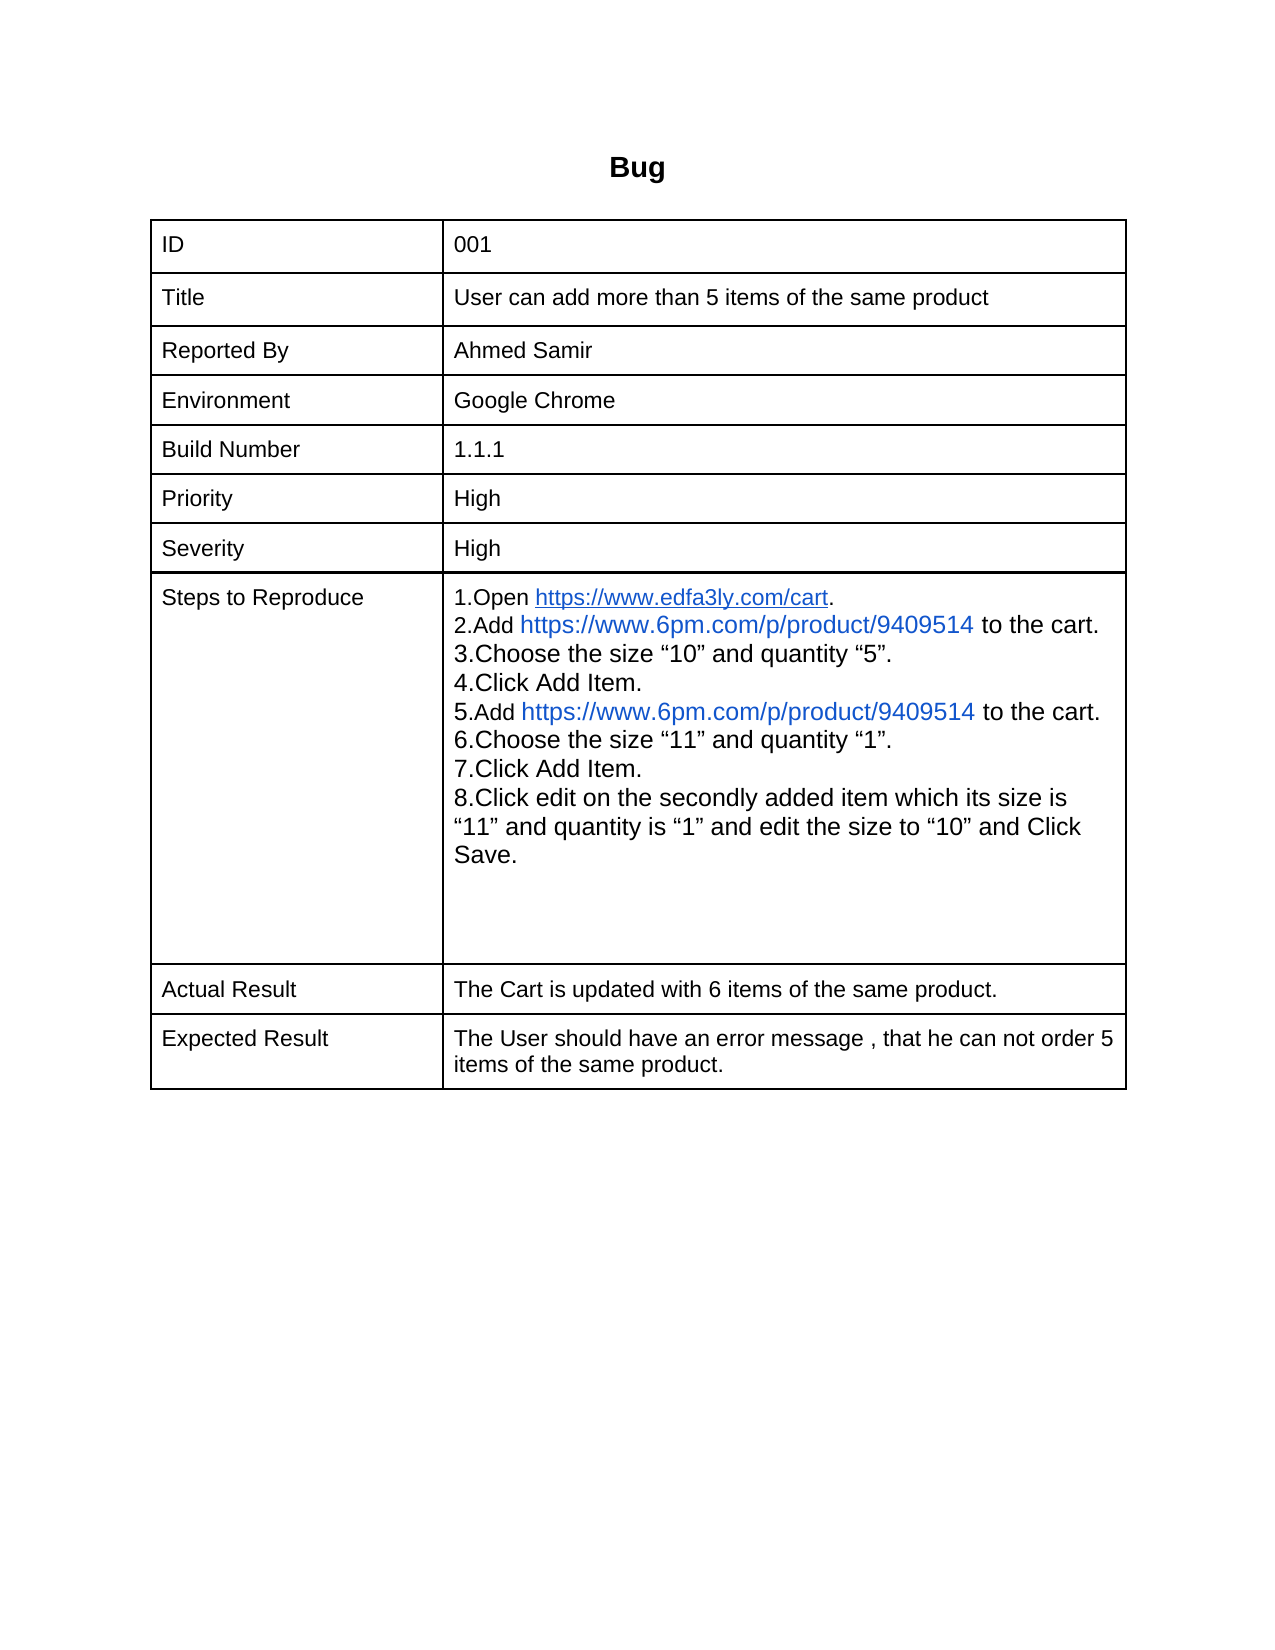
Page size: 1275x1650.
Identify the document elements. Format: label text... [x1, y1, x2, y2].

table_cell Steps to Reproduce [152, 574, 442, 963]
table_cell Build Number [152, 426, 442, 473]
table_cell The Cart is updated with 6 items of the same product. [444, 965, 1125, 1012]
table_cell Actual Result [152, 965, 442, 1012]
table_cell Reported By [152, 327, 442, 374]
table_cell Title [152, 274, 442, 325]
table_cell Severity [152, 524, 442, 571]
table_cell High [444, 524, 1125, 571]
table_header 001 [444, 221, 1125, 272]
table_cell Expected Result [152, 1015, 442, 1088]
table_cell User can add more than 5 items of the same product [444, 274, 1125, 325]
table_header ID [152, 221, 442, 272]
table_cell Environment [152, 376, 442, 423]
table_cell Ahmed Samir [444, 327, 1125, 374]
table_cell 1.1.1 [444, 426, 1125, 473]
table_cell Priority [152, 475, 442, 522]
text Bug [150, 150, 1125, 183]
table_cell 1.Open https://www.edfa3ly.com/cart. 2.Add https://www.6pm.com/p/product/9409514 to the cart. 3.Choose the size “10” and quantity “5”. 4.Click Add Item. 5.Add https://www.6pm.com/p/product/9409514 to the cart. 6.Choose the size “11” and quantity “1”. 7.Click Add Item. 8.Click edit on the secondly added item which its size is “11” and quantity is “1” and edit the size to “10” and Click Save. [444, 574, 1125, 963]
table_cell High [444, 475, 1125, 522]
table_cell The User should have an error message , that he can not order 5 items of the same product. [444, 1015, 1125, 1088]
table_cell Google Chrome [444, 376, 1125, 423]
